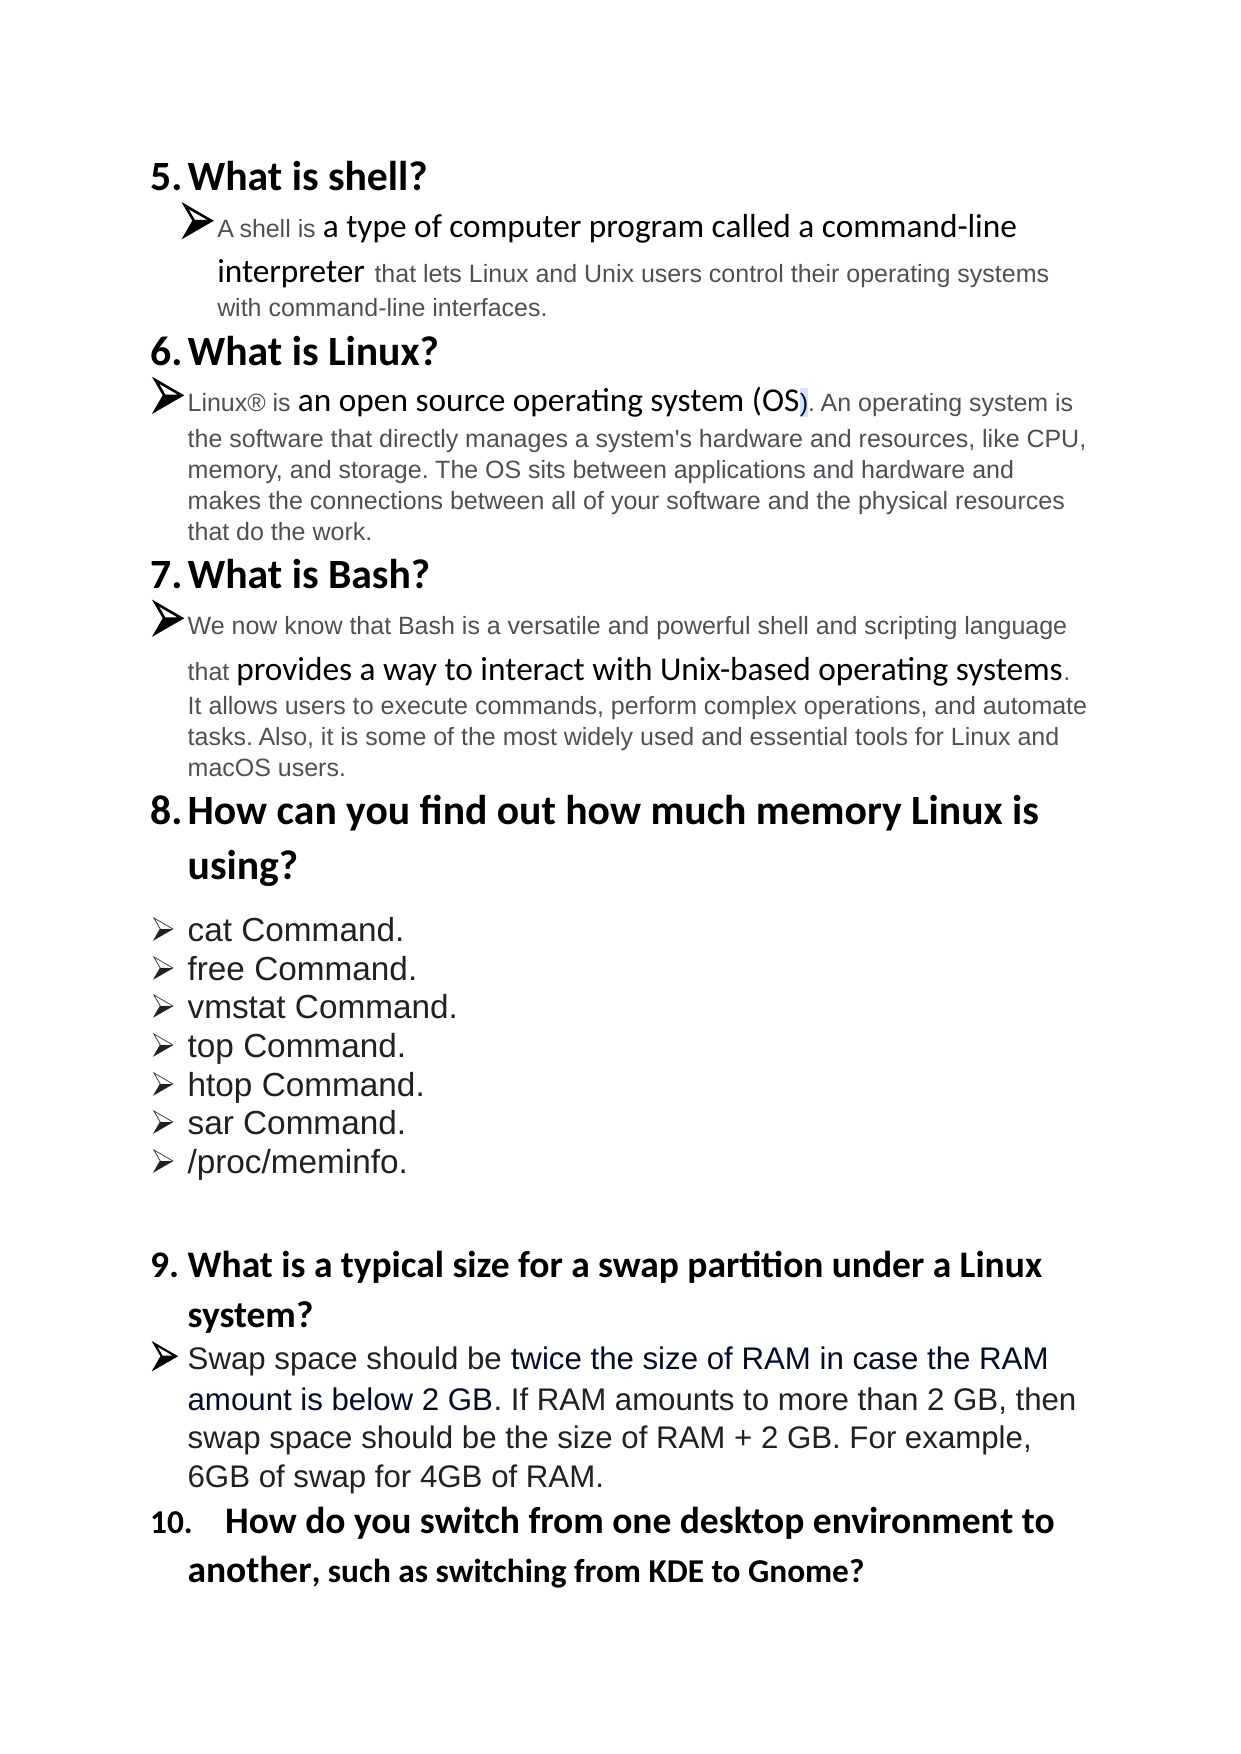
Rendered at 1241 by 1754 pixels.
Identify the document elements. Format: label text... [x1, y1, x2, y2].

list htop Command. [150, 1065, 1090, 1103]
list What is a typical size for a swap partition under a Linux system? [150, 1241, 1090, 1337]
list How do you switch from one desktop environment to another, such as switching from KDE to Gnome? [150, 1497, 1090, 1592]
list Swap space should be twice the size of RAM in case the RAM amount is below 2 GB. If RAM amounts to more than 2 GB, then swap space should be the size of RAM + 2 GB. For example, 6GB of swap for 4GB of RAM. [150, 1340, 1090, 1494]
list vmstat Command. [150, 988, 1090, 1026]
list cat Command. [150, 911, 1090, 949]
list What is Bash? [150, 548, 1090, 599]
list /proc/meminfo. [150, 1142, 1090, 1180]
list top Command. [150, 1026, 1090, 1065]
list How can you find out how much memory Linux is using? [150, 784, 1090, 890]
list What is shell? [150, 150, 1090, 201]
list What is Linux? [150, 324, 1090, 375]
list sar Command. [150, 1103, 1090, 1142]
list We now know that Bash is a versatile and powerful shell and scripting language that provides a way to interact with Unix-based operating systems. It allows users to execute commands, perform complex operations, and automate tasks. Also, it is some of the most widely used and essential tools for Linux and macOS users. [150, 603, 1090, 782]
list A shell is a type of computer program called a command-line interpreter that lets Linux and Unix users control their operating systems with command-line interfaces. [179, 205, 1090, 322]
list free Command. [150, 949, 1090, 988]
list Linux® is an open source operating system (OS). An operating system is the software that directly manages a system's hardware and resources, like CPU, memory, and storage. The OS sits between applications and hardware and makes the connections between all of your software and the physical resources that do the work. [150, 379, 1090, 546]
